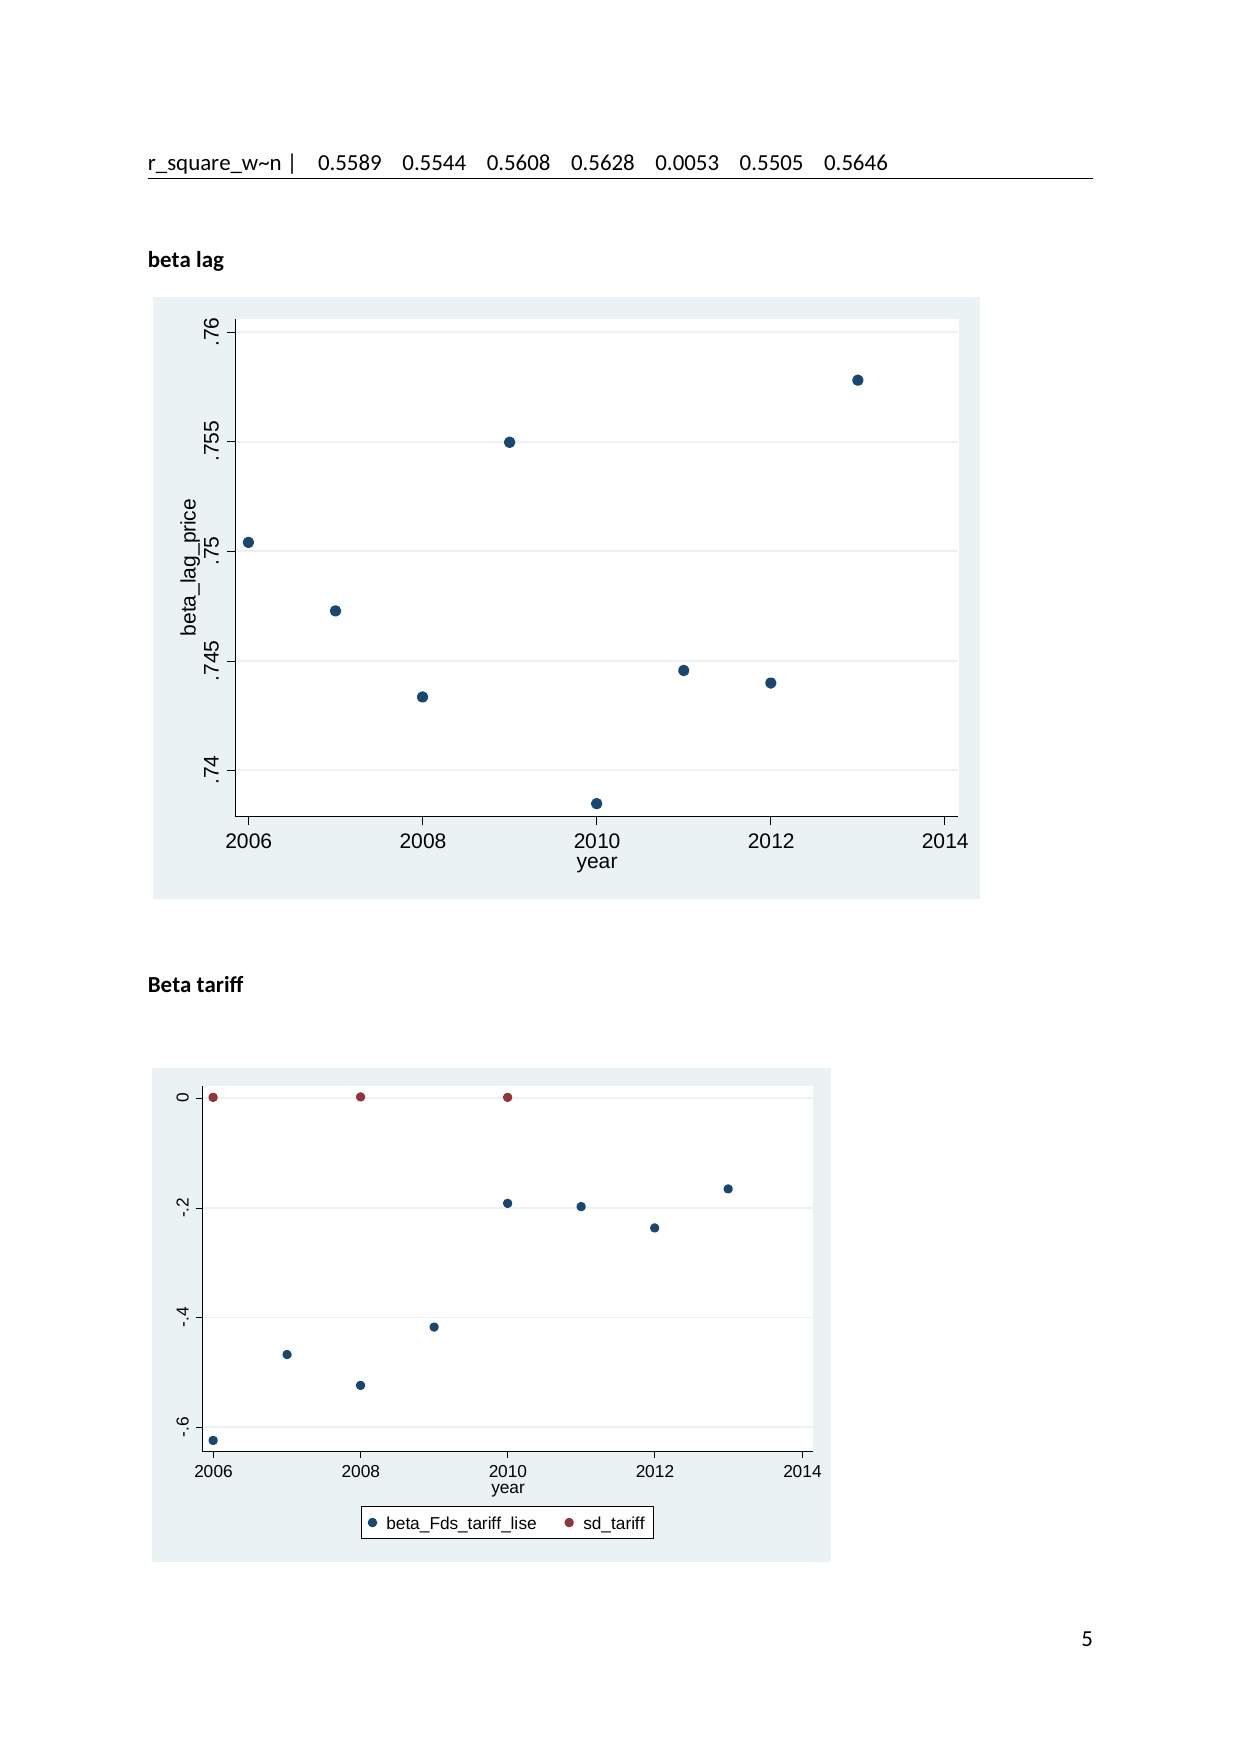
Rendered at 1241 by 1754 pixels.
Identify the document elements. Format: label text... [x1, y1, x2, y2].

text r_square_w~n | 0.5589 0.5544 0.5608 0.5628 0.0053 0.5505 0.5646 [148, 148, 1093, 178]
text Beta tariff [148, 970, 1093, 998]
text beta lag [148, 245, 1093, 273]
